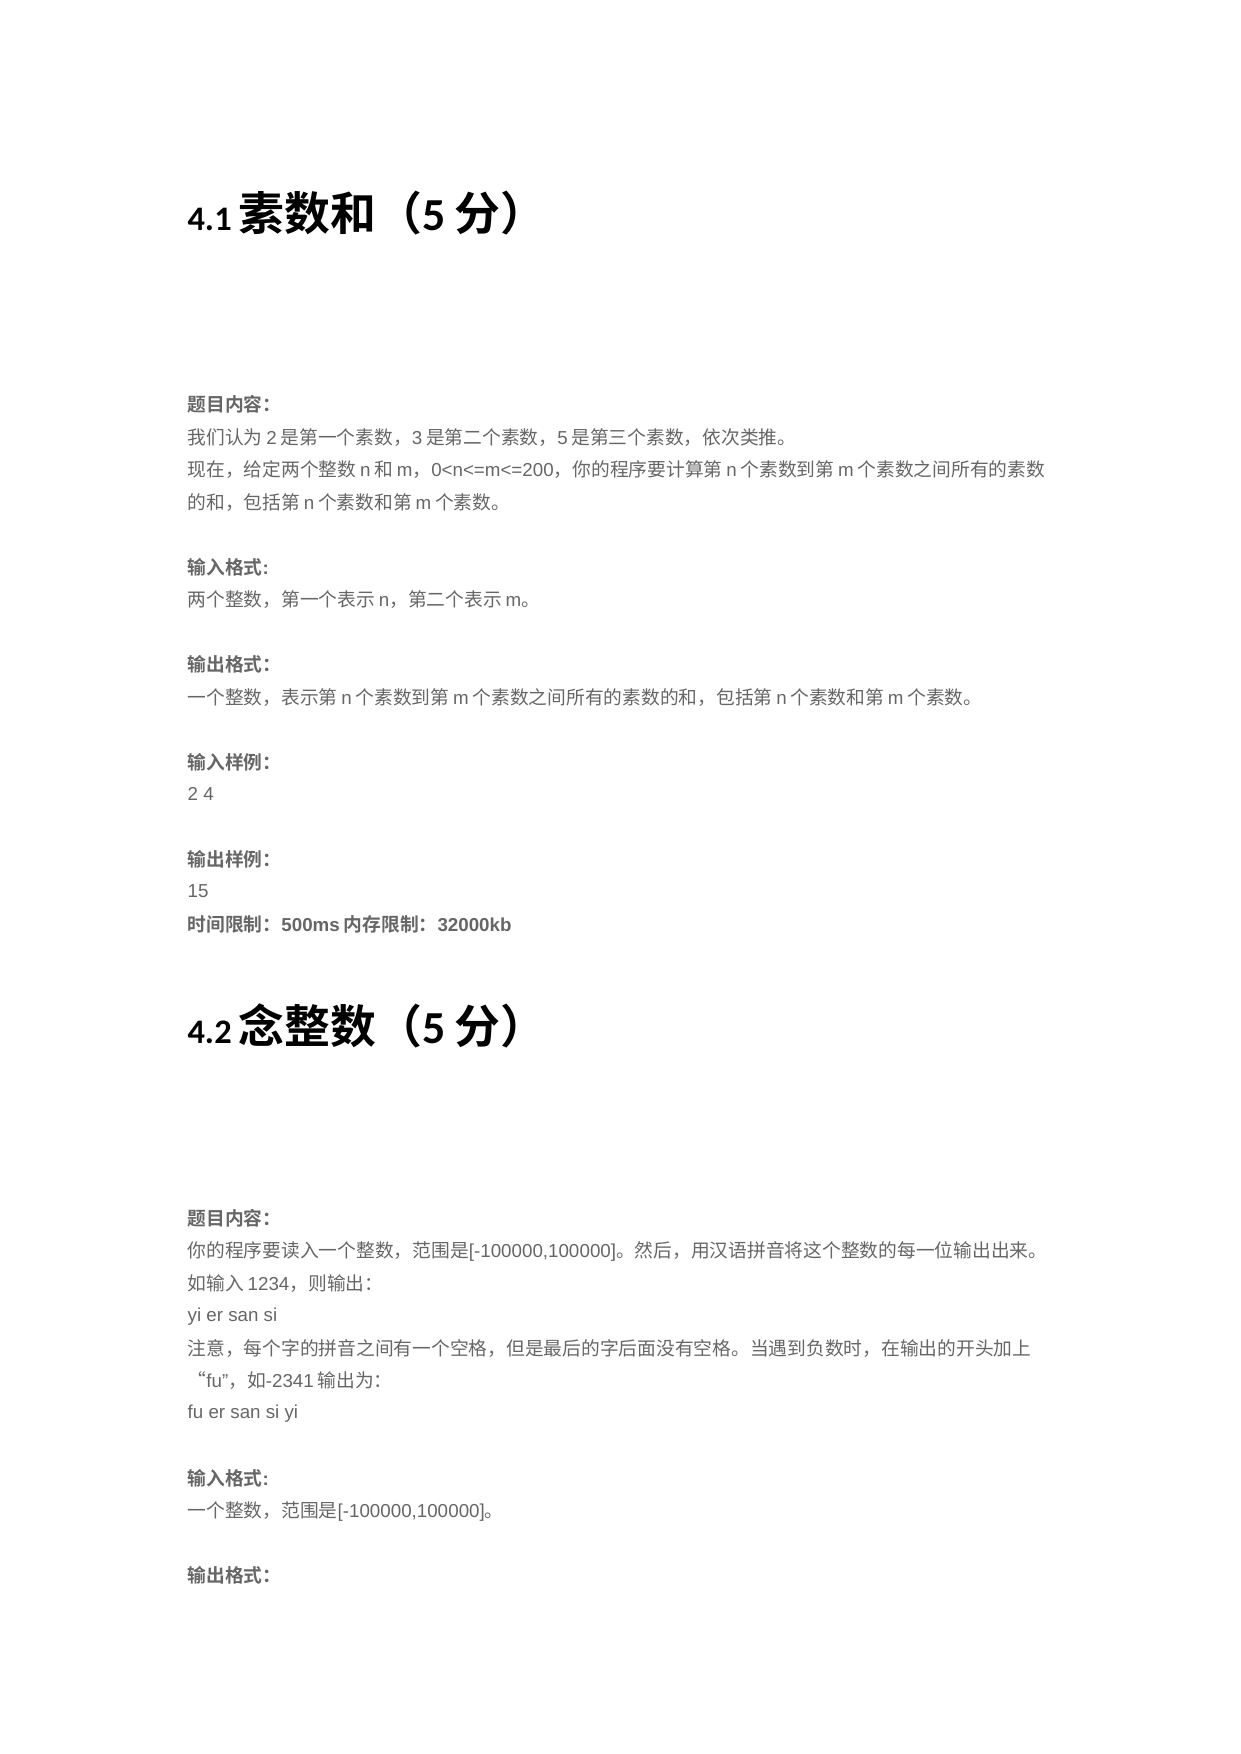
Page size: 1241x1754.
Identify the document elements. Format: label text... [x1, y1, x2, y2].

text yi er san si [187, 1298, 1053, 1331]
text 输出样例： [187, 842, 1053, 875]
text 两个整数，第一个表示n，第二个表示m。 [187, 582, 1053, 615]
text 一个整数，表示第n个素数到第m个素数之间所有的素数的和，包括第n个素数和第m个素数。 [187, 680, 1053, 712]
subtitle 4.1素数和（5分） [187, 162, 1053, 259]
text 题目内容： [187, 1201, 1053, 1233]
text 输入样例： [187, 745, 1053, 777]
text 2 4 [187, 777, 1053, 810]
text 一个整数，范围是[-100000,100000]。 [187, 1493, 1053, 1526]
text 输出格式： [187, 1558, 1053, 1591]
text 现在，给定两个整数n和m，0<n<=m<=200，你的程序要计算第n个素数到第m个素数之间所有的素数的和，包括第n个素数和第m个素数。 [187, 452, 1053, 517]
text 输入格式: [187, 1461, 1053, 1493]
text 注意，每个字的拼音之间有一个空格，但是最后的字后面没有空格。当遇到负数时，在输出的开头加上“fu”，如-2341输出为： [187, 1331, 1053, 1396]
text 15 [187, 875, 1053, 907]
subtitle 4.2念整数（5分） [187, 975, 1053, 1073]
text 输出格式： [187, 647, 1053, 680]
text 你的程序要读入一个整数，范围是[-100000,100000]。然后，用汉语拼音将这个整数的每一位输出出来。 [187, 1233, 1053, 1266]
text 我们认为2是第一个素数，3是第二个素数，5是第三个素数，依次类推。 [187, 420, 1053, 452]
text 如输入1234，则输出： [187, 1266, 1053, 1298]
text 输入格式: [187, 550, 1053, 582]
text 题目内容： [187, 387, 1053, 420]
text 时间限制：500ms内存限制：32000kb [187, 907, 1053, 940]
text fu er san si yi [187, 1396, 1053, 1428]
